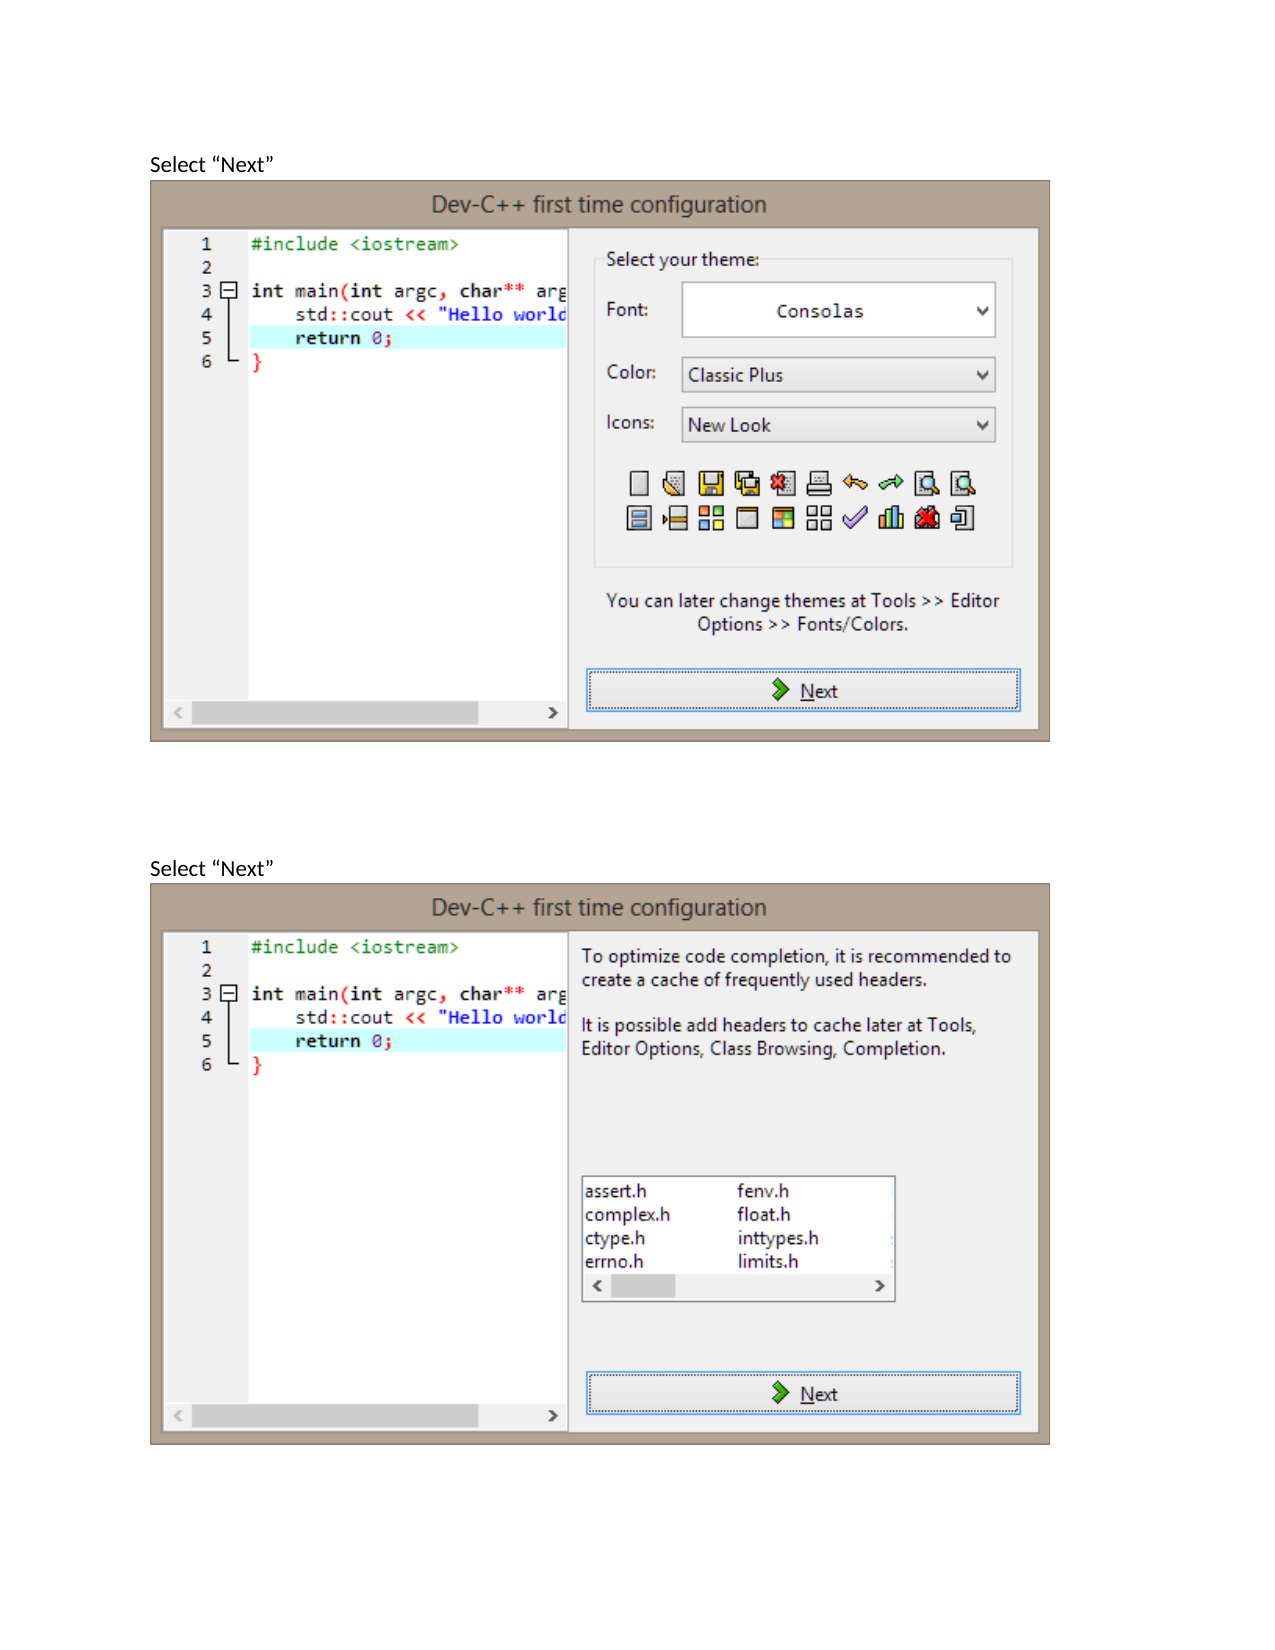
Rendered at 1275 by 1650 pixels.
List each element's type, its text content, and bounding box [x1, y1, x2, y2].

picture [150, 180, 1050, 742]
picture [150, 883, 1050, 1445]
